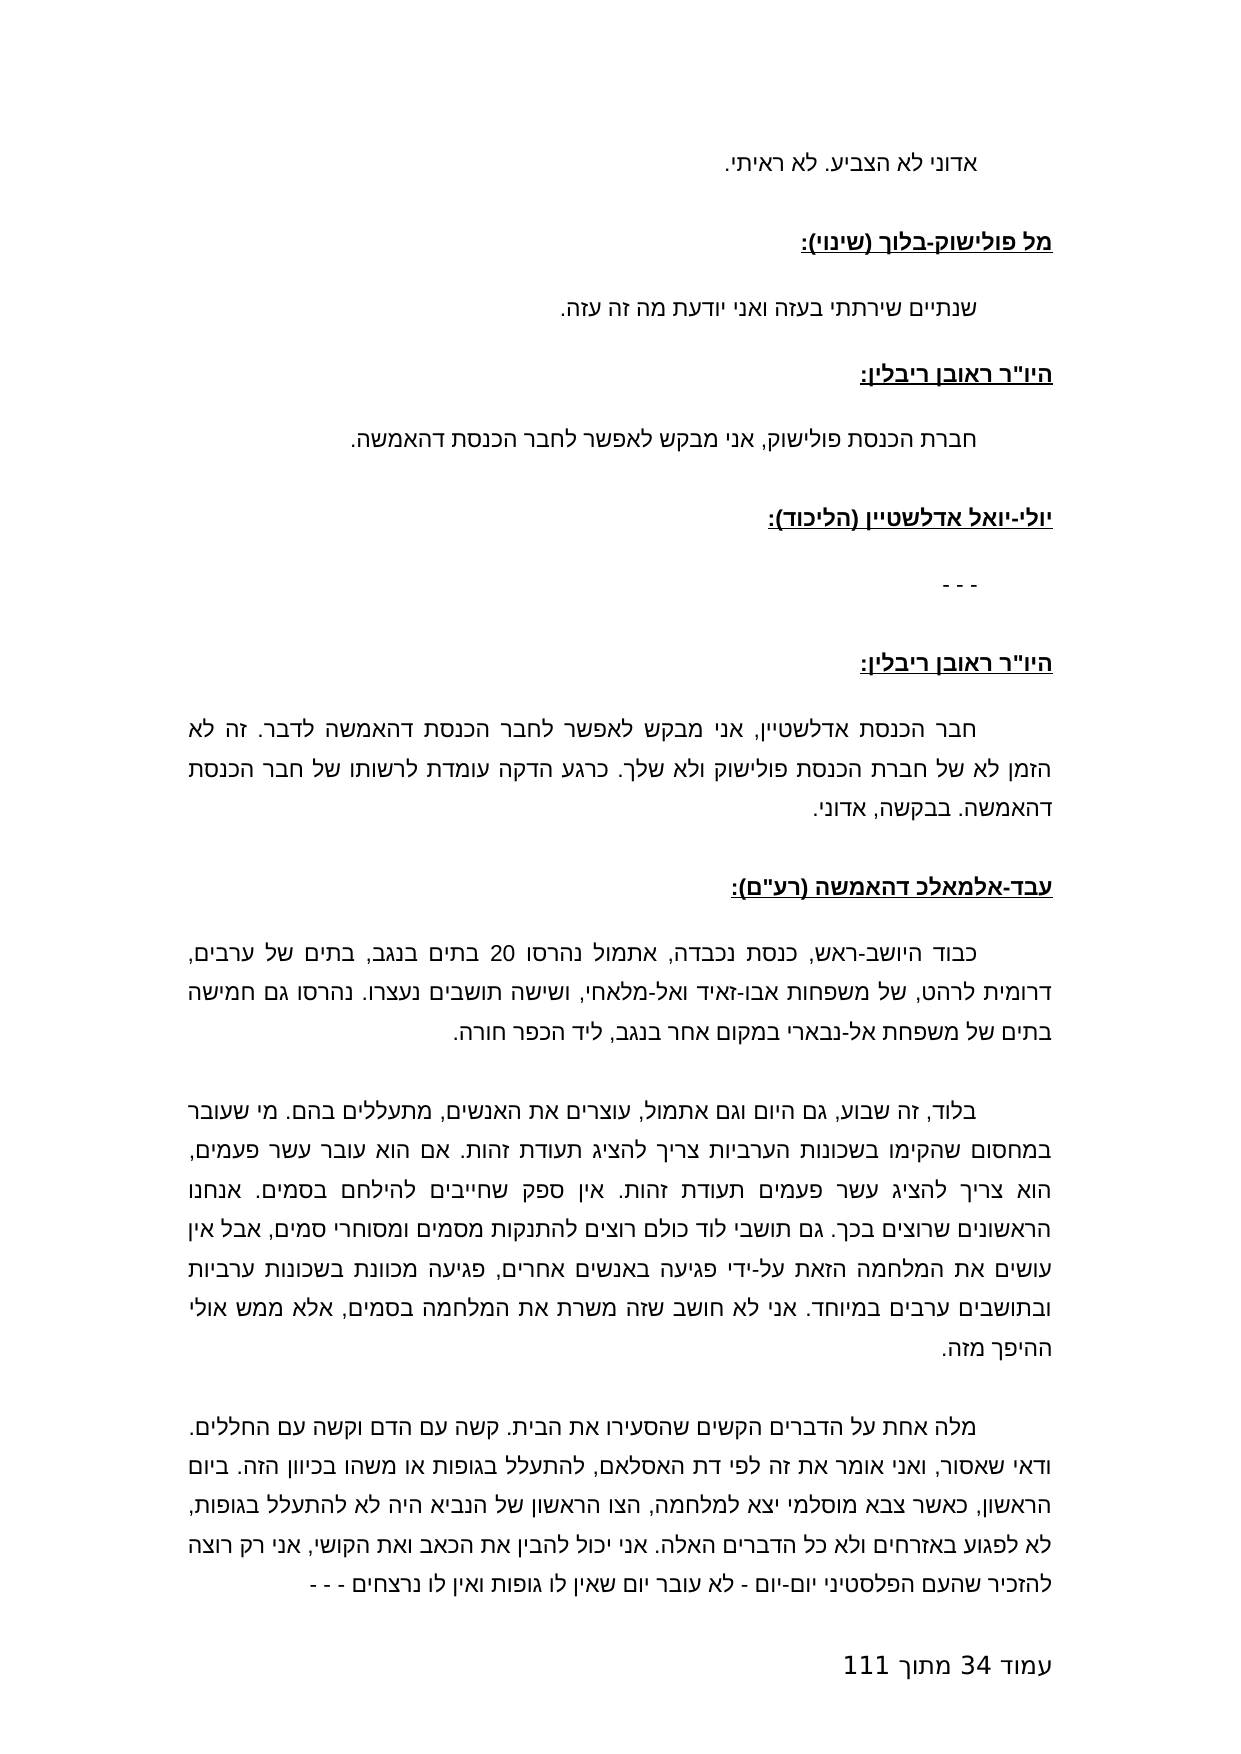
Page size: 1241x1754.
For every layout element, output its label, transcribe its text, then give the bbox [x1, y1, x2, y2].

text מלה אחת על הדברים הקשים שהסעירו את הבית. קשה עם הדם וקשה עם החללים. ודאי שאסור, ואני אומר את זה לפי דת האסלאם, להתעלל בגופות או משהו בכיוון הזה. ביום הראשון, כאשר צבא מוסלמי יצא למלחמה, הצו הראשון של הנביא היה לא להתעלל בגופות, לא לפגוע באזרחים ולא כל הדברים האלה. אני יכול להבין את הכאב ואת הקושי, אני רק רוצה להזכיר שהעם הפלסטיני יום-יום - לא עובר יום שאין לו גופות ואין לו נרצחים - - - [187, 1413, 1053, 1598]
text היו"ר ראובן ריבלין: [187, 361, 1053, 387]
text היו"ר ראובן ריבלין: [187, 650, 1053, 677]
text - - - [187, 571, 1053, 598]
text חבר הכנסת אדלשטיין, אני מבקש לאפשר לחבר הכנסת דהאמשה לדבר. זה לא הזמן לא של חברת הכנסת פולישוק ולא שלך. כרגע הדקה עומדת לרשותו של חבר הכנסת דהאמשה. בבקשה, אדוני. [187, 716, 1053, 821]
text שנתיים שירתתי בעזה ואני יודעת מה זה עזה. [187, 295, 1053, 321]
text יולי-יואל אדלשטיין (הליכוד): [187, 505, 1053, 532]
text חברת הכנסת פולישוק, אני מבקש לאפשר לחבר הכנסת דהאמשה. [187, 426, 1053, 453]
text עבד-אלמאלכ דהאמשה (רע"ם): [187, 874, 1053, 900]
text כבוד היושב-ראש, כנסת נכבדה, אתמול נהרסו 20 בתים בנגב, בתים של ערבים, דרומית לרהט, של משפחות אבו-זאיד ואל-מלאחי, ושישה תושבים נעצרו. נהרסו גם חמישה בתים של משפחת אל-נבארי במקום אחר בנגב, ליד הכפר חורה. [187, 940, 1053, 1045]
text מל פולישוק-בלוך (שינוי): [187, 229, 1053, 255]
text בלוד, זה שבוע, גם היום וגם אתמול, עוצרים את האנשים, מתעללים בהם. מי שעובר במחסום שהקימו בשכונות הערביות צריך להציג תעודת זהות. אם הוא עובר עשר פעמים, הוא צריך להציג עשר פעמים תעודת זהות. אין ספק שחייבים להילחם בסמים. אנחנו הראשונים שרוצים בכך. גם תושבי לוד כולם רוצים להתנקות מסמים ומסוחרי סמים, אבל אין עושים את המלחמה הזאת על-ידי פגיעה באנשים אחרים, פגיעה מכוונת בשכונות ערביות ובתושבים ערבים במיוחד. אני לא חושב שזה משרת את המלחמה בסמים, אלא ממש אולי ההיפך מזה. [187, 1098, 1053, 1361]
text אדוני לא הצביע. לא ראיתי. [187, 150, 1053, 176]
